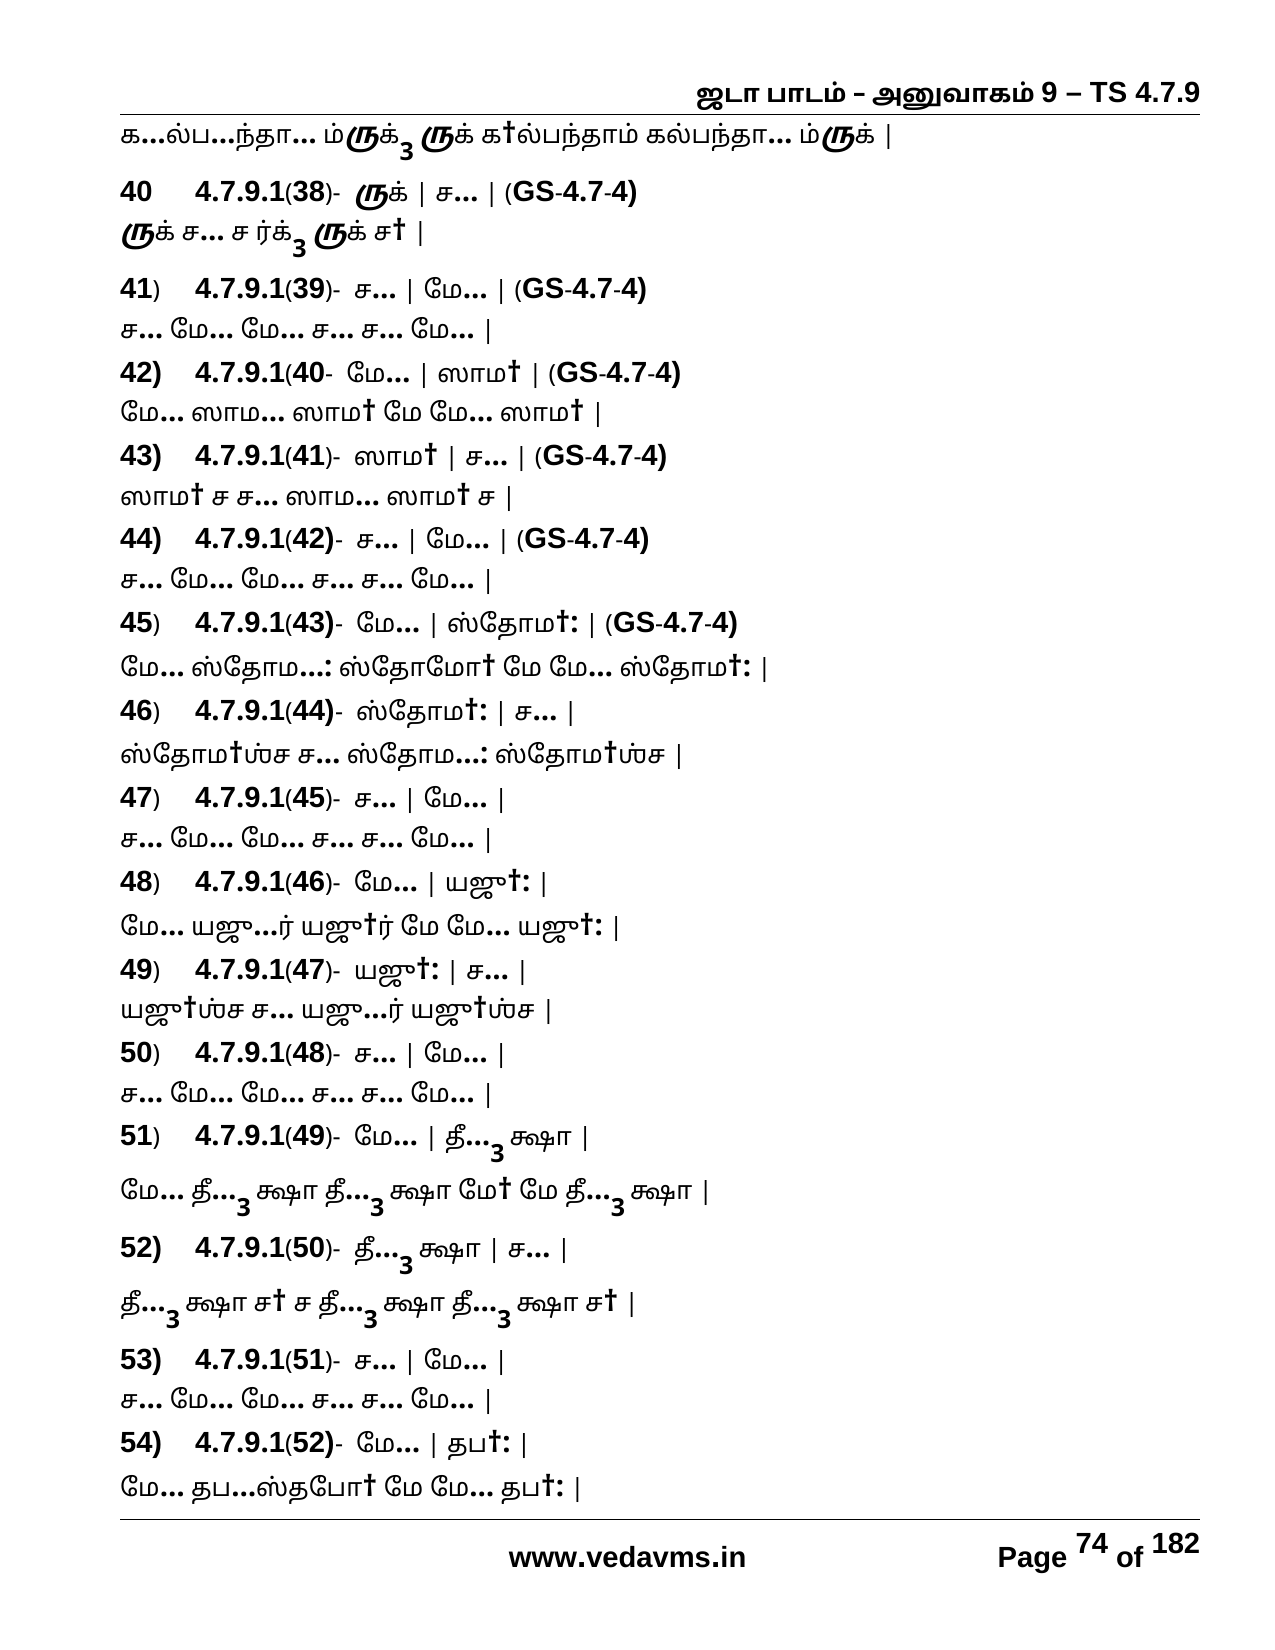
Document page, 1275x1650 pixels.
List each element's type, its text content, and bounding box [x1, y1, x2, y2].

text 47) 4.7.9.1(45)- ச… | மே… | [120, 777, 1200, 818]
text 42) 4.7.9.1(40- மே… | ஸாம† | (GS-4.7-4) [120, 351, 1200, 393]
text மே… ஸாம… ஸாம† மே மே… ஸாம† | [120, 395, 1200, 432]
text 48) 4.7.9.1(46)- மே… | யஜு†: | [120, 860, 1200, 902]
text 54) 4.7.9.1(52)- மே… | தப†: | [120, 1421, 1200, 1463]
text 41) 4.7.9.1(39)- ச… | மே… | (GS-4.7-4) [120, 267, 1200, 309]
text 51) 4.7.9.1(49)- மே… | தீ…3க்ஷா | [120, 1114, 1200, 1170]
text ச… மே… மே… ச… ச… மே… | [120, 1075, 1200, 1113]
text 46) 4.7.9.1(44)- ஸ்தோம†: | ச… | [120, 689, 1200, 731]
text மே… தப…ஸ்தபோ† மே மே… தப†: | [120, 1465, 1200, 1507]
text ருக் ச… ச ர்க்3ருக் ச† | [120, 214, 1200, 265]
text க…ல்ப…ந்தா… ம்ருக்3ருக் க†ல்பந்தாம் கல்பந்தா… ம்ருக் | [120, 116, 1200, 167]
text 53) 4.7.9.1(51)- ச… | மே… | [120, 1338, 1200, 1380]
text ச… மே… மே… ச… ச… மே… | [120, 1382, 1200, 1419]
text 49) 4.7.9.1(47)- யஜு†: | ச… | [120, 948, 1200, 990]
text ச… மே… மே… ச… ச… மே… | [120, 311, 1200, 349]
text ச… மே… மே… ச… ச… மே… | [120, 821, 1200, 858]
text தீ…3க்ஷா ச† ச தீ…3க்ஷா தீ…3க்ஷா ச† | [120, 1284, 1200, 1335]
text 45) 4.7.9.1(43)- மே… | ஸ்தோம†: | (GS-4.7-4) [120, 601, 1200, 643]
text மே… ஸ்தோம…: ஸ்தோமோ† மே மே… ஸ்தோம†: | [120, 645, 1200, 687]
text ஸாம† ச ச… ஸாம… ஸாம† ச | [120, 478, 1200, 516]
text யஜு†ஶ்ச ச… யஜு…ர் யஜு†ஶ்ச | [120, 992, 1200, 1029]
text 52) 4.7.9.1(50)- தீ…3க்ஷா | ச… | [120, 1226, 1200, 1282]
text மே… தீ…3க்ஷா தீ…3க்ஷா மே† மே தீ…3க்ஷா | [120, 1173, 1200, 1224]
text ச… மே… மே… ச… ச… மே… | [120, 561, 1200, 599]
text ஸ்தோம†ஶ்ச ச… ஸ்தோம…: ஸ்தோம†ஶ்ச | [120, 733, 1200, 774]
text 40 4.7.9.1(38)- ருக் | ச… | (GS-4.7-4) [120, 170, 1200, 212]
text 43) 4.7.9.1(41)- ஸாம† | ச… | (GS-4.7-4) [120, 434, 1200, 476]
text மே… யஜு…ர் யஜு†ர் மே மே… யஜு†: | [120, 904, 1200, 946]
text 50) 4.7.9.1(48)- ச… | மே… | [120, 1031, 1200, 1073]
text 44) 4.7.9.1(42)- ச… | மே… | (GS-4.7-4) [120, 517, 1200, 559]
